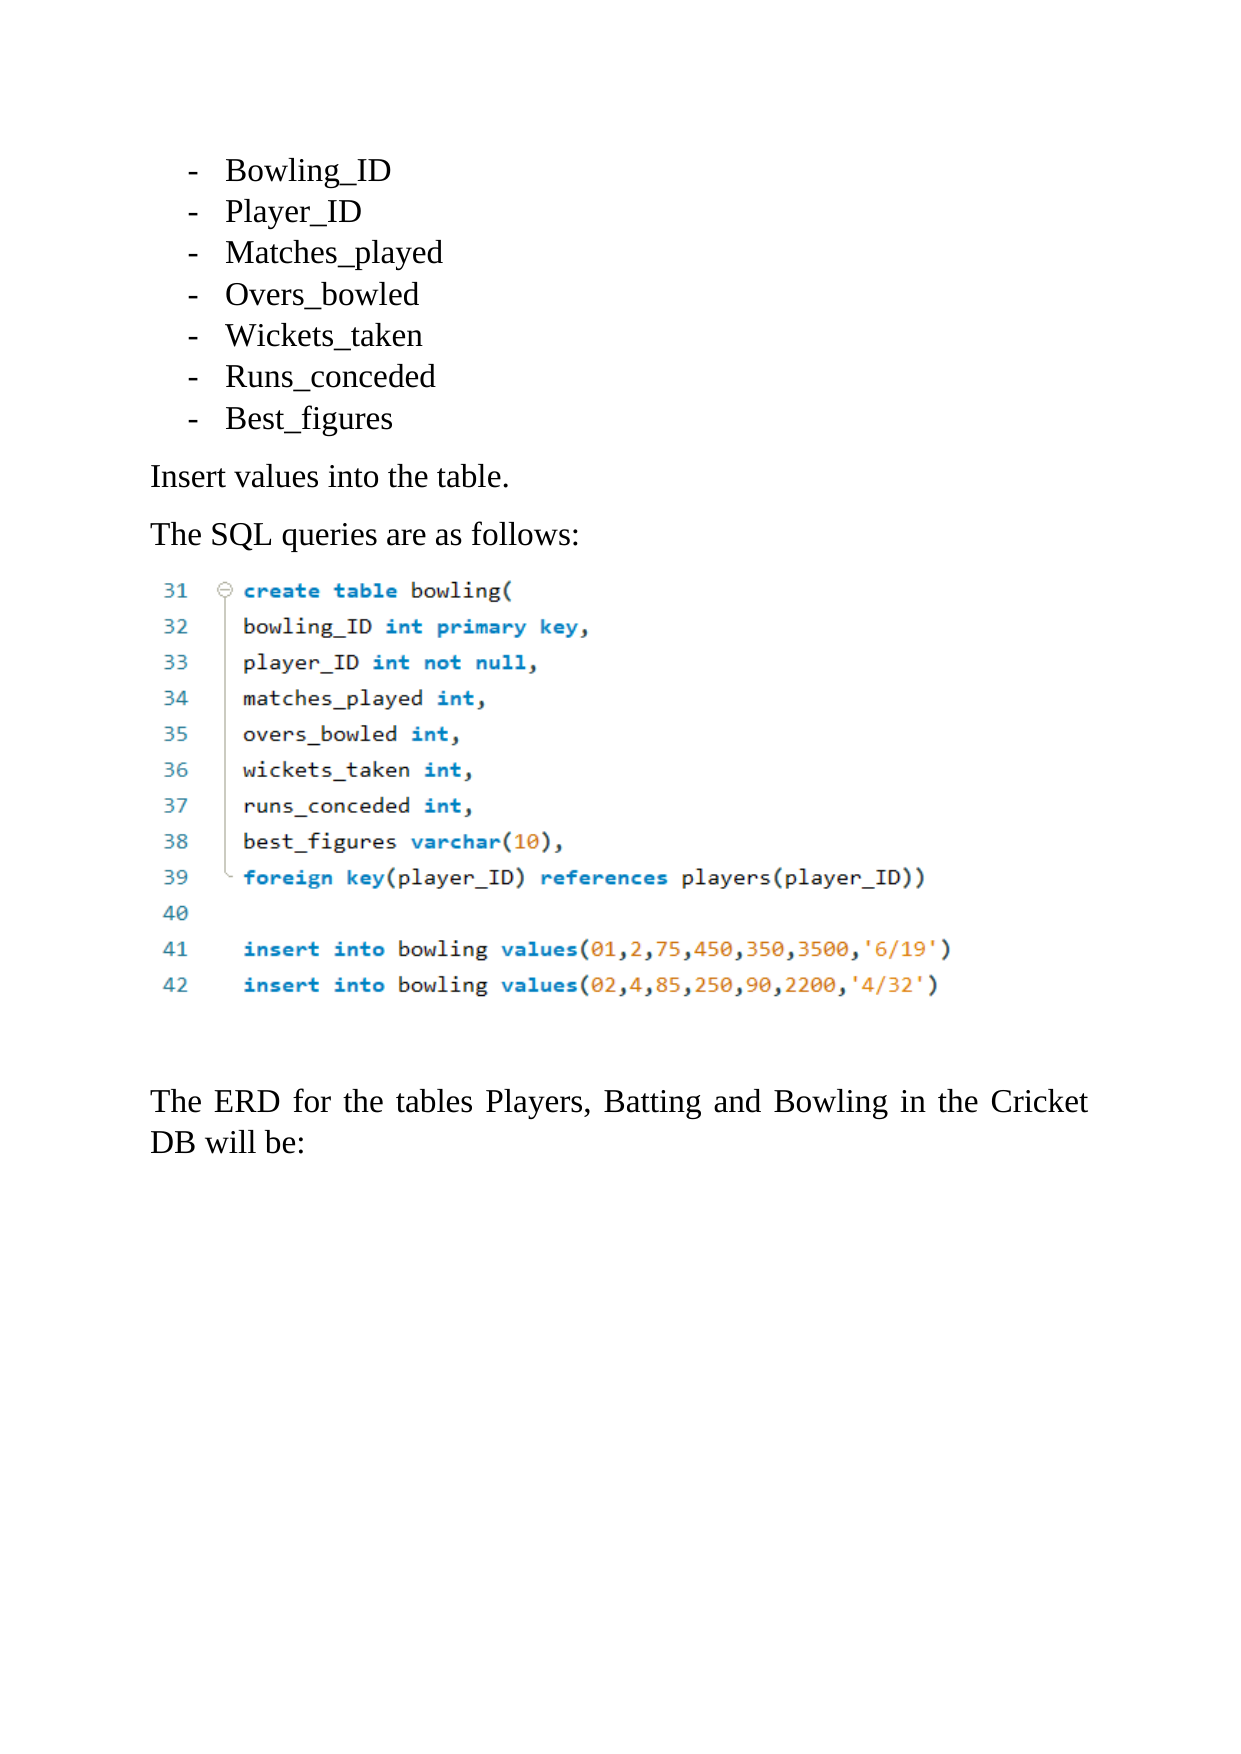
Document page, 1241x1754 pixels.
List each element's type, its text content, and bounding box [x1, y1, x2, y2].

text The SQL queries are as follows: [150, 514, 1090, 552]
list Best_figures [187, 398, 1090, 436]
list Overs_bowled [187, 274, 1090, 312]
picture [150, 572, 981, 1005]
text Insert values into the table. [150, 456, 1090, 494]
list Bowling_ID [187, 150, 1090, 188]
list Runs_conceded [187, 357, 1090, 395]
text The ERD for the tables Players, Batting and Bowling in the Cricket DB will be: [150, 1081, 1090, 1161]
list Player_ID [187, 191, 1090, 230]
list Matches_played [187, 233, 1090, 271]
list Wickets_taken [187, 315, 1090, 354]
